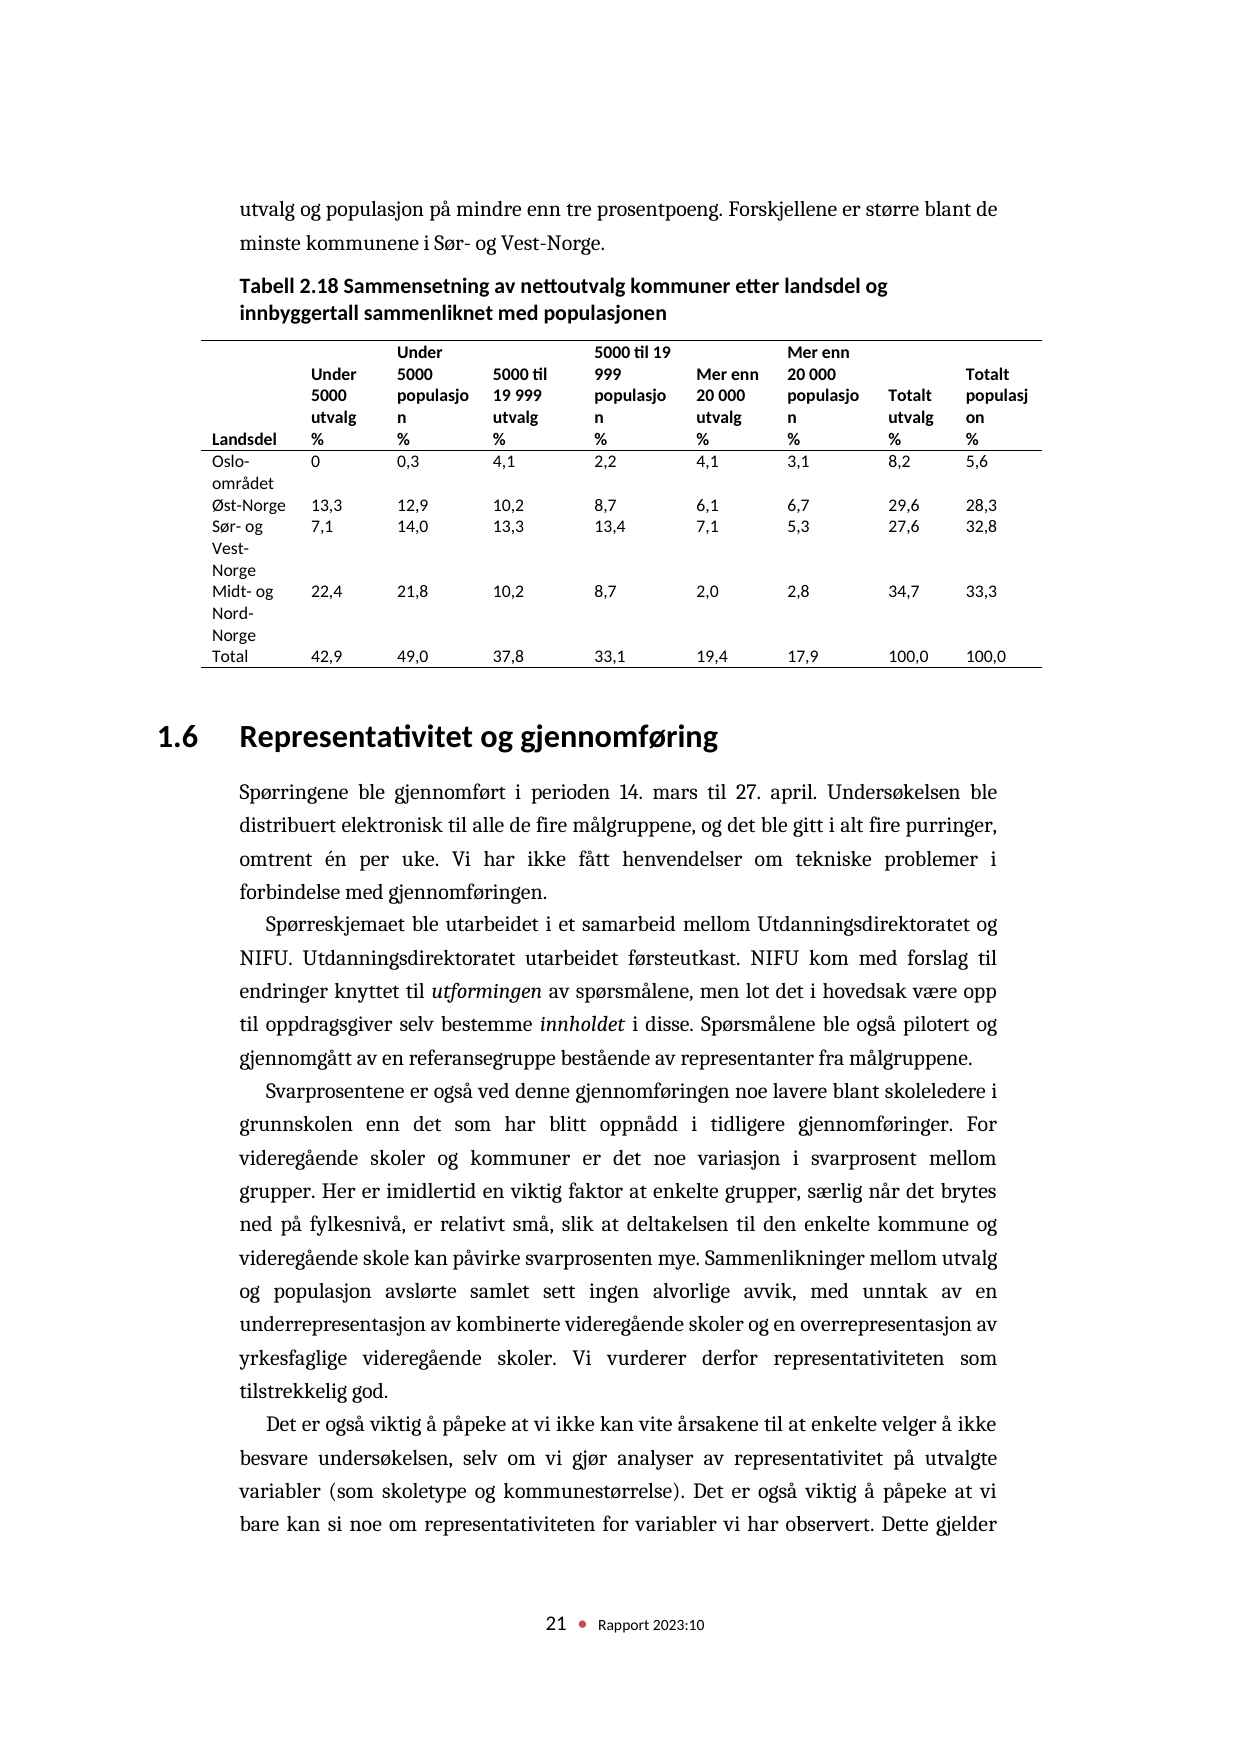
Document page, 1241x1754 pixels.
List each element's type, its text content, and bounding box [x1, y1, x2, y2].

table_cell 0 [300, 451, 386, 494]
table_cell 33,1 [583, 646, 685, 667]
table_cell 5,3 [776, 516, 877, 581]
table_cell 13,3 [481, 516, 583, 581]
table_cell Sør- og Vest-Norge [201, 516, 299, 581]
text Svarprosentene er også ved denne gjennomføringen noe lavere blant skoleledere i grunnskolen enn det som har blitt oppnådd i tidligere gjennomføringer. For videregående skoler og kommuner er det noe variasjon i svarprosent mellom grupper. Her er imidlertid en viktig faktor at enkelte grupper, særlig når det brytes ned på fylkesnivå, er relativt små, slik at deltakelsen til den enkelte kommune og videregående skole kan påvirke svarprosenten mye. Sammenlikninger mellom utvalg og populasjon avslørte samlet sett ingen alvorlige avvik, med unntak av en underrepresentasjon av kombinerte videregående skoler og en overrepresentasjon av yrkesfaglige videregående skoler. Vi vurderer derfor representativiteten som tilstrekkelig god. [239, 1072, 998, 1405]
table_cell 19,4 [685, 646, 776, 667]
table_cell 14,0 [386, 516, 481, 581]
table_cell 2,0 [685, 581, 776, 646]
table_header Under 5000 utvalg % [300, 341, 386, 449]
table_cell 4,1 [481, 451, 583, 494]
text Spørreskjemaet ble utarbeidet i et samarbeid mellom Utdanningsdirektoratet og NIFU. Utdanningsdirektoratet utarbeidet førsteutkast. NIFU kom med forslag til endringer knyttet til utformingen av spørsmålene, men lot det i hovedsak være opp til oppdragsgiver selv bestemme innholdet i disse. Spørsmålene ble også pilotert og gjennomgått av en referansegruppe bestående av representanter fra målgruppene. [239, 905, 998, 1072]
table_cell 6,7 [776, 494, 877, 516]
table_cell 12,9 [386, 494, 481, 516]
table_header Mer enn 20 000 populasjon % [776, 341, 877, 449]
table_cell 7,1 [300, 516, 386, 581]
table_header Mer enn 20 000 utvalg % [685, 341, 776, 449]
table_cell Øst-Norge [201, 494, 299, 516]
table_cell 8,7 [583, 494, 685, 516]
table_cell 8,7 [583, 581, 685, 646]
table_header Landsdel [201, 341, 299, 449]
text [239, 189, 998, 256]
table_header Under 5000 populasjon % [386, 341, 481, 449]
table_cell 6,1 [685, 494, 776, 516]
table_cell 0,3 [386, 451, 481, 494]
table_cell 28,3 [954, 494, 1042, 516]
table_cell 8,2 [877, 451, 954, 494]
table_cell 49,0 [386, 646, 481, 667]
table_cell 17,9 [776, 646, 877, 667]
table_cell 4,1 [685, 451, 776, 494]
table_cell 2,2 [583, 451, 685, 494]
table_header 5000 til 19 999 populasjon % [583, 341, 685, 449]
table_cell Midt- og Nord-Norge [201, 581, 299, 646]
table_cell Oslo-området [201, 451, 299, 494]
table_cell 3,1 [776, 451, 877, 494]
table_cell 33,3 [954, 581, 1042, 646]
table_cell 27,6 [877, 516, 954, 581]
table_cell 22,4 [300, 581, 386, 646]
table_header Totalt populasjon % [954, 341, 1042, 449]
table_header Totalt utvalg % [877, 341, 954, 449]
table_cell 100,0 [877, 646, 954, 667]
table_cell 5,6 [954, 451, 1042, 494]
table_cell 42,9 [300, 646, 386, 667]
table_cell 32,8 [954, 516, 1042, 581]
table_cell 21,8 [386, 581, 481, 646]
table_header 5000 til 19 999 utvalg % [481, 341, 583, 449]
table_cell 34,7 [877, 581, 954, 646]
table_cell 13,4 [583, 516, 685, 581]
table_cell 37,8 [481, 646, 583, 667]
table_cell Total [201, 646, 299, 667]
table_cell 10,2 [481, 581, 583, 646]
table_cell 29,6 [877, 494, 954, 516]
text Representativitet og gjennomføring [157, 716, 998, 755]
text Spørringene ble gjennomført i perioden 14. mars til 27. april. Undersøkelsen ble distribuert elektronisk til alle de fire målgruppene, og det ble gitt i alt fire purringer, omtrent én per uke. Vi har ikke fått henvendelser om tekniske problemer i forbindelse med gjennomføringen. [239, 772, 998, 905]
table_cell 2,8 [776, 581, 877, 646]
table_cell 10,2 [481, 494, 583, 516]
table_cell 100,0 [954, 646, 1042, 667]
table_cell 13,3 [300, 494, 386, 516]
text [239, 1405, 998, 1538]
table_cell 7,1 [685, 516, 776, 581]
